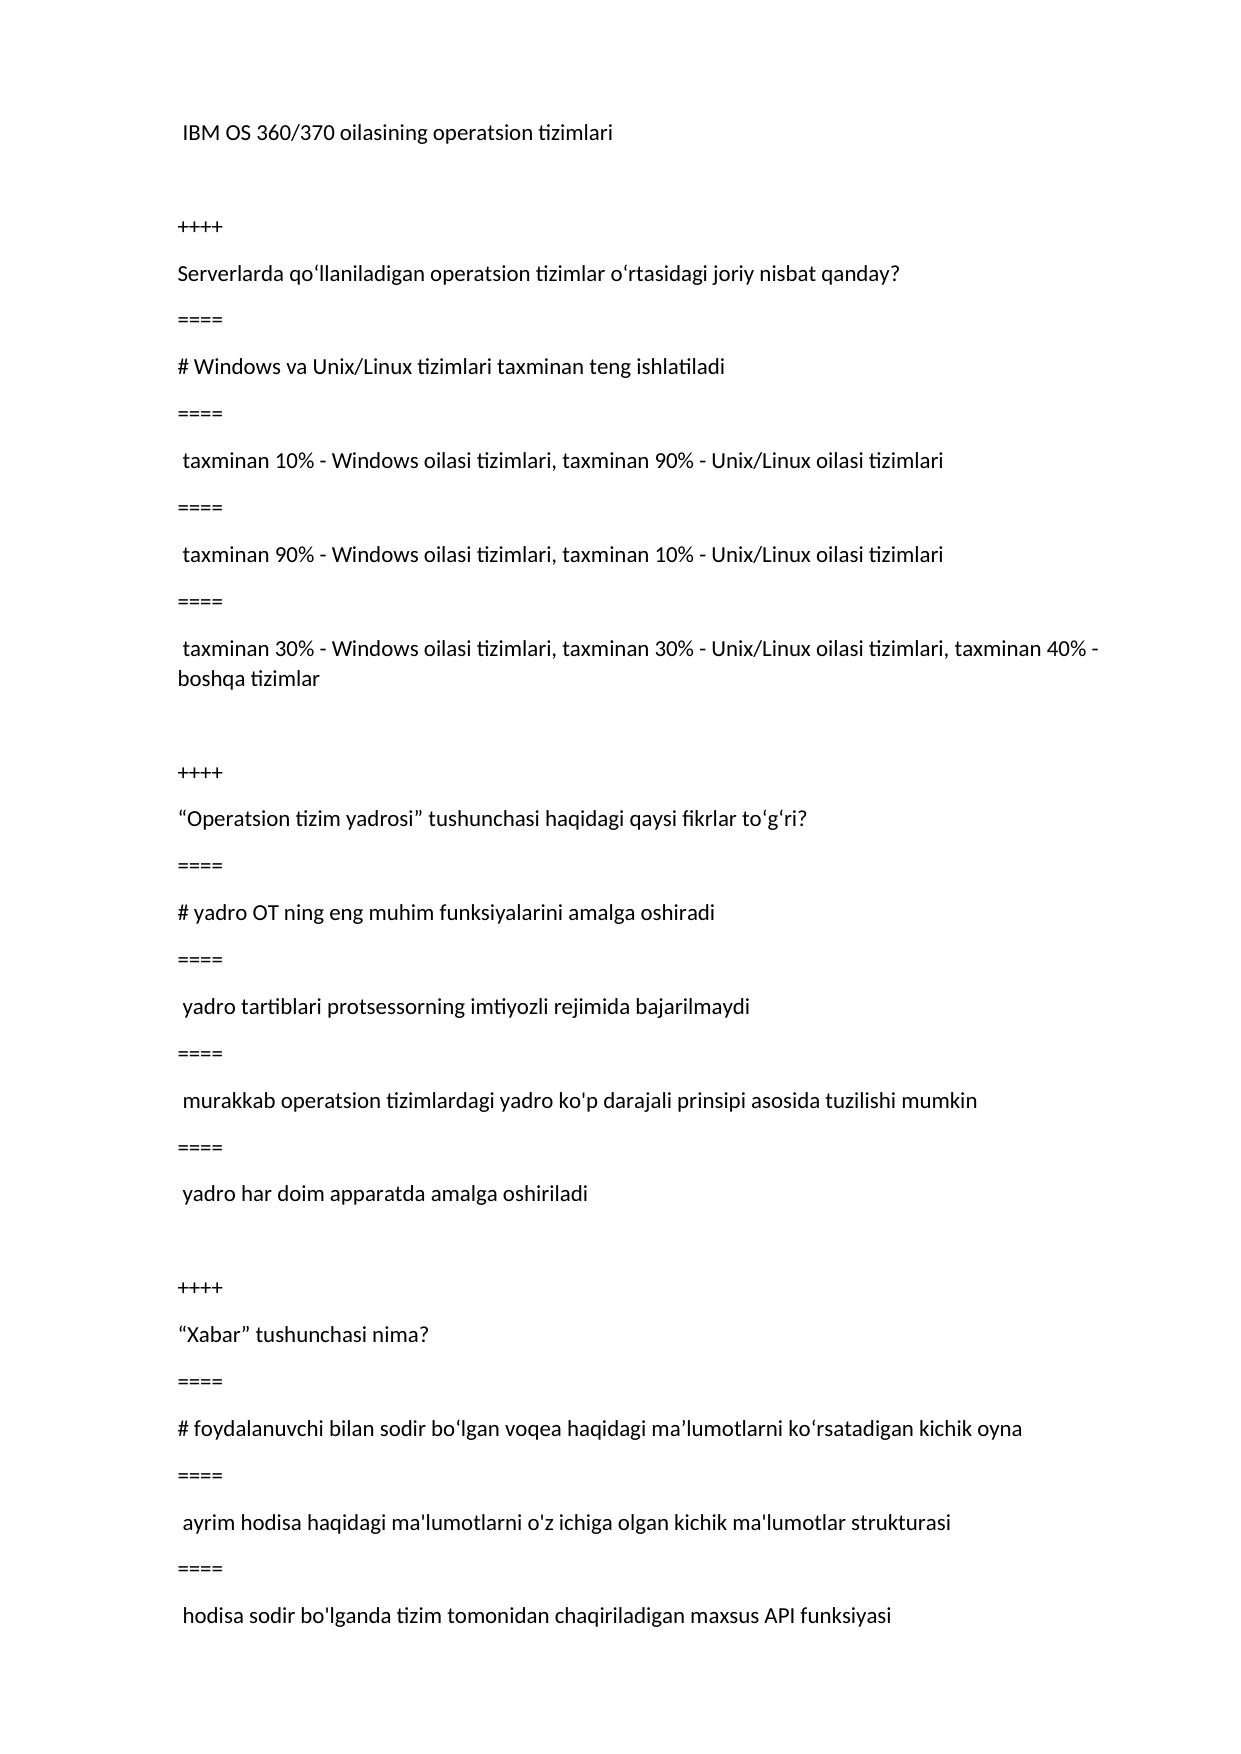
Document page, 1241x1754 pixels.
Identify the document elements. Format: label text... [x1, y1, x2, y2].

text yadro tartiblari protsessorning imtiyozli rejimida bajarilmaydi [177, 992, 1152, 1020]
text # foydalanuvchi bilan sodir bo‘lgan voqea haqidagi ma’lumotlarni ko‘rsatadigan kichik oyna [177, 1414, 1152, 1442]
text ++++ [177, 1273, 1152, 1301]
text ==== [177, 851, 1152, 879]
text ++++ [177, 212, 1152, 240]
text Serverlarda qo‘llaniladigan operatsion tizimlar o‘rtasidagi joriy nisbat qanday? [177, 259, 1152, 287]
text ==== [177, 306, 1152, 334]
text ayrim hodisa haqidagi ma'lumotlarni o'z ichiga olgan kichik ma'lumotlar strukturasi [177, 1508, 1152, 1536]
text murakkab operatsion tizimlardagi yadro ko'p darajali prinsipi asosida tuzilishi mumkin [177, 1086, 1152, 1114]
text ==== [177, 493, 1152, 521]
text ==== [177, 1554, 1152, 1583]
text ==== [177, 1367, 1152, 1395]
text IBM OS 360/370 oilasining operatsion tizimlari [177, 118, 1152, 146]
text taxminan 90% - Windows oilasi tizimlari, taxminan 10% - Unix/Linux oilasi tizimlari [177, 540, 1152, 568]
text ==== [177, 1461, 1152, 1489]
text ==== [177, 587, 1152, 615]
text ==== [177, 945, 1152, 973]
text “Operatsion tizim yadrosi” tushunchasi haqidagi qaysi fikrlar to‘g‘ri? [177, 804, 1152, 833]
text “Xabar” tushunchasi nima? [177, 1320, 1152, 1348]
text ==== [177, 1133, 1152, 1161]
text taxminan 10% - Windows oilasi tizimlari, taxminan 90% - Unix/Linux oilasi tizimlari [177, 446, 1152, 474]
text ==== [177, 1039, 1152, 1067]
text hodisa sodir bo'lganda tizim tomonidan chaqiriladigan maxsus API funksiyasi [177, 1601, 1152, 1629]
text yadro har doim apparatda amalga oshiriladi [177, 1179, 1152, 1208]
text # Windows va Unix/Linux tizimlari taxminan teng ishlatiladi [177, 352, 1152, 381]
text ++++ [177, 758, 1152, 786]
text ==== [177, 399, 1152, 427]
text taxminan 30% - Windows oilasi tizimlari, taxminan 30% - Unix/Linux oilasi tizimlari, taxminan 40% - boshqa tizimlar [177, 634, 1152, 692]
text # yadro OT ning eng muhim funksiyalarini amalga oshiradi [177, 898, 1152, 926]
